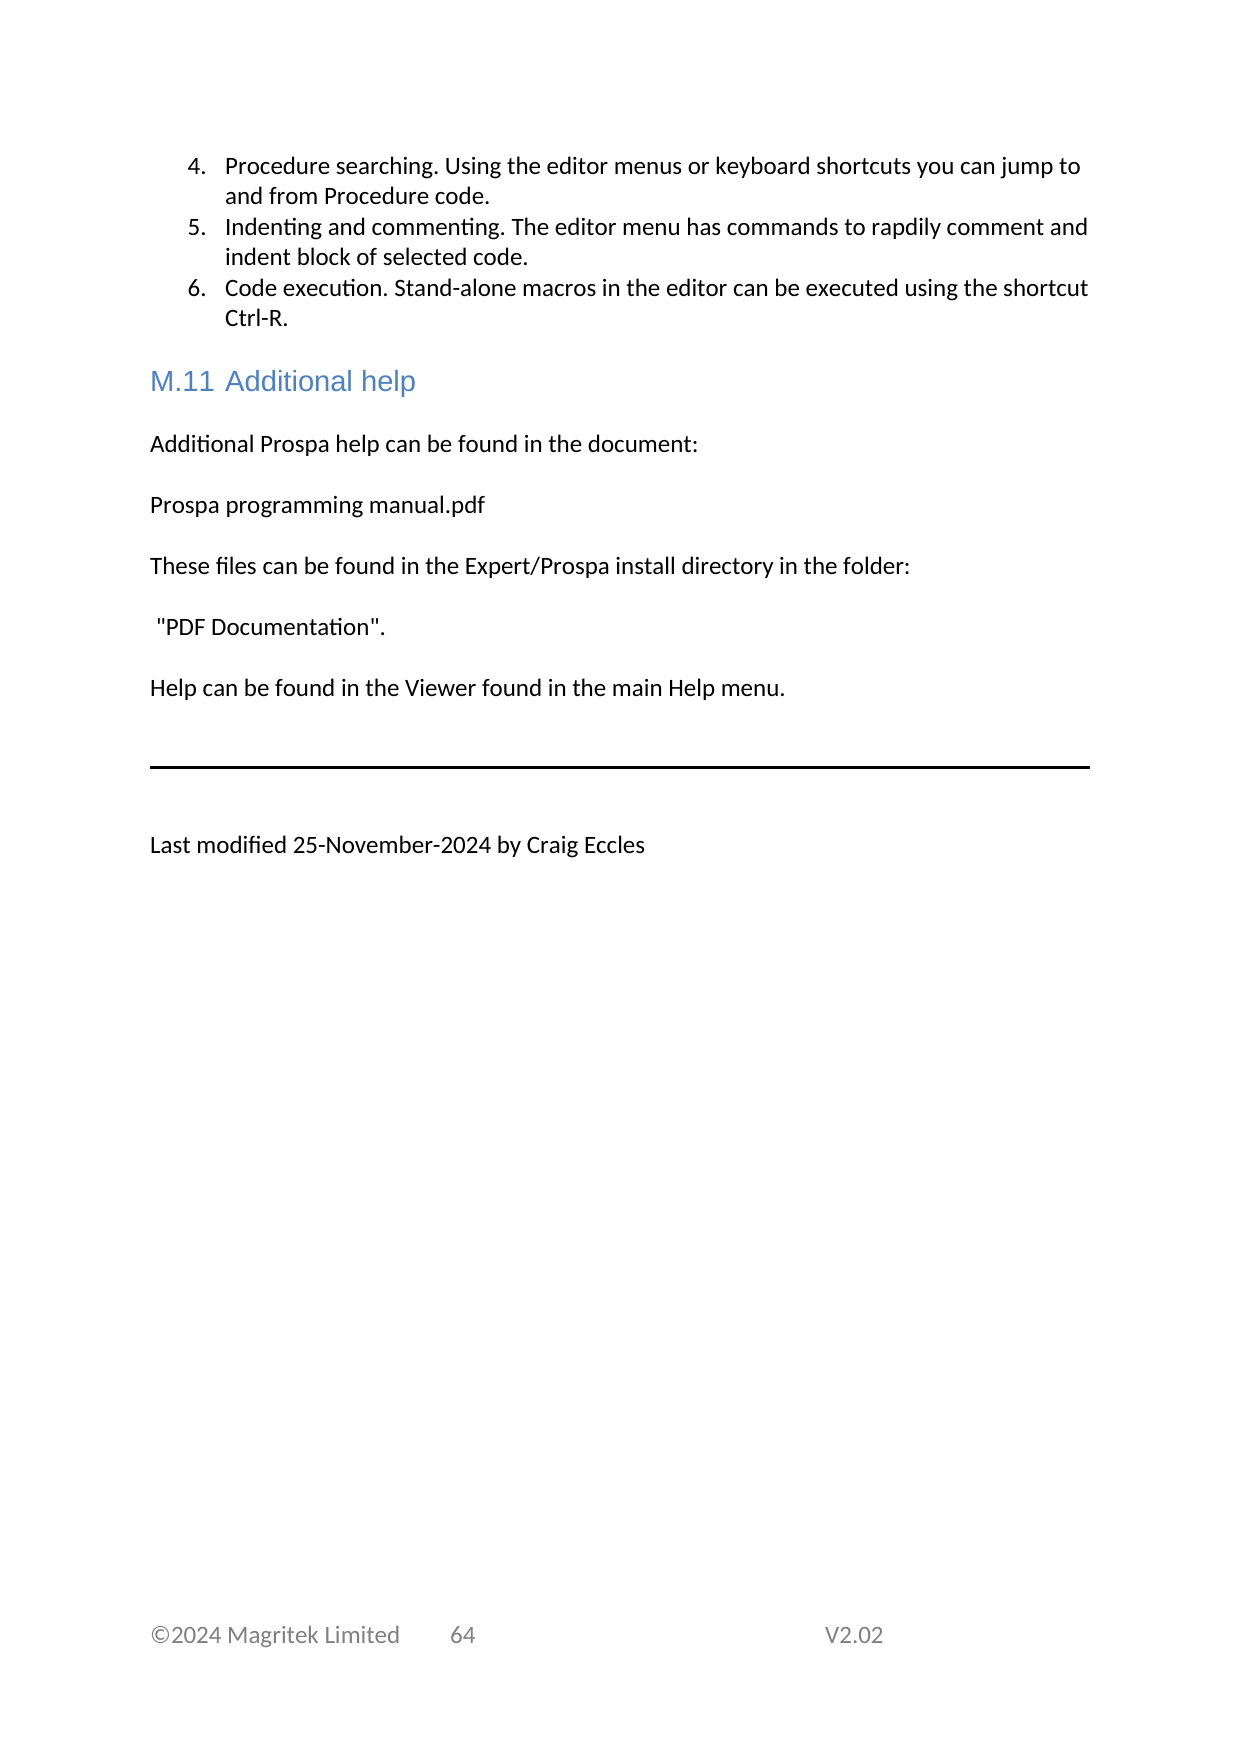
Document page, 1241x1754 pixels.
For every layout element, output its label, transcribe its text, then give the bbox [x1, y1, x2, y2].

text Help can be found in the Viewer found in the main Help menu. [150, 672, 1090, 702]
text These files can be found in the Expert/Prospa install directory in the folder: [150, 550, 1090, 580]
text Prospa programming manual.pdf [150, 489, 1090, 519]
list Procedure searching. Using the editor menus or keyboard shortcuts you can jump to and from Procedure code. [187, 150, 1090, 211]
text Last modified 25-November-2024 by Craig Eccles [150, 830, 1090, 860]
list Code execution. Stand-alone macros in the editor can be executed using the shortcut Ctrl-R. [187, 272, 1090, 333]
list Indenting and commenting. The editor menu has commands to rapdily comment and indent block of selected code. [187, 211, 1090, 272]
text "PDF Documentation". [150, 611, 1090, 641]
text Additional Prospa help can be found in the document: [150, 428, 1090, 458]
subtitle Additional help [150, 364, 1090, 397]
